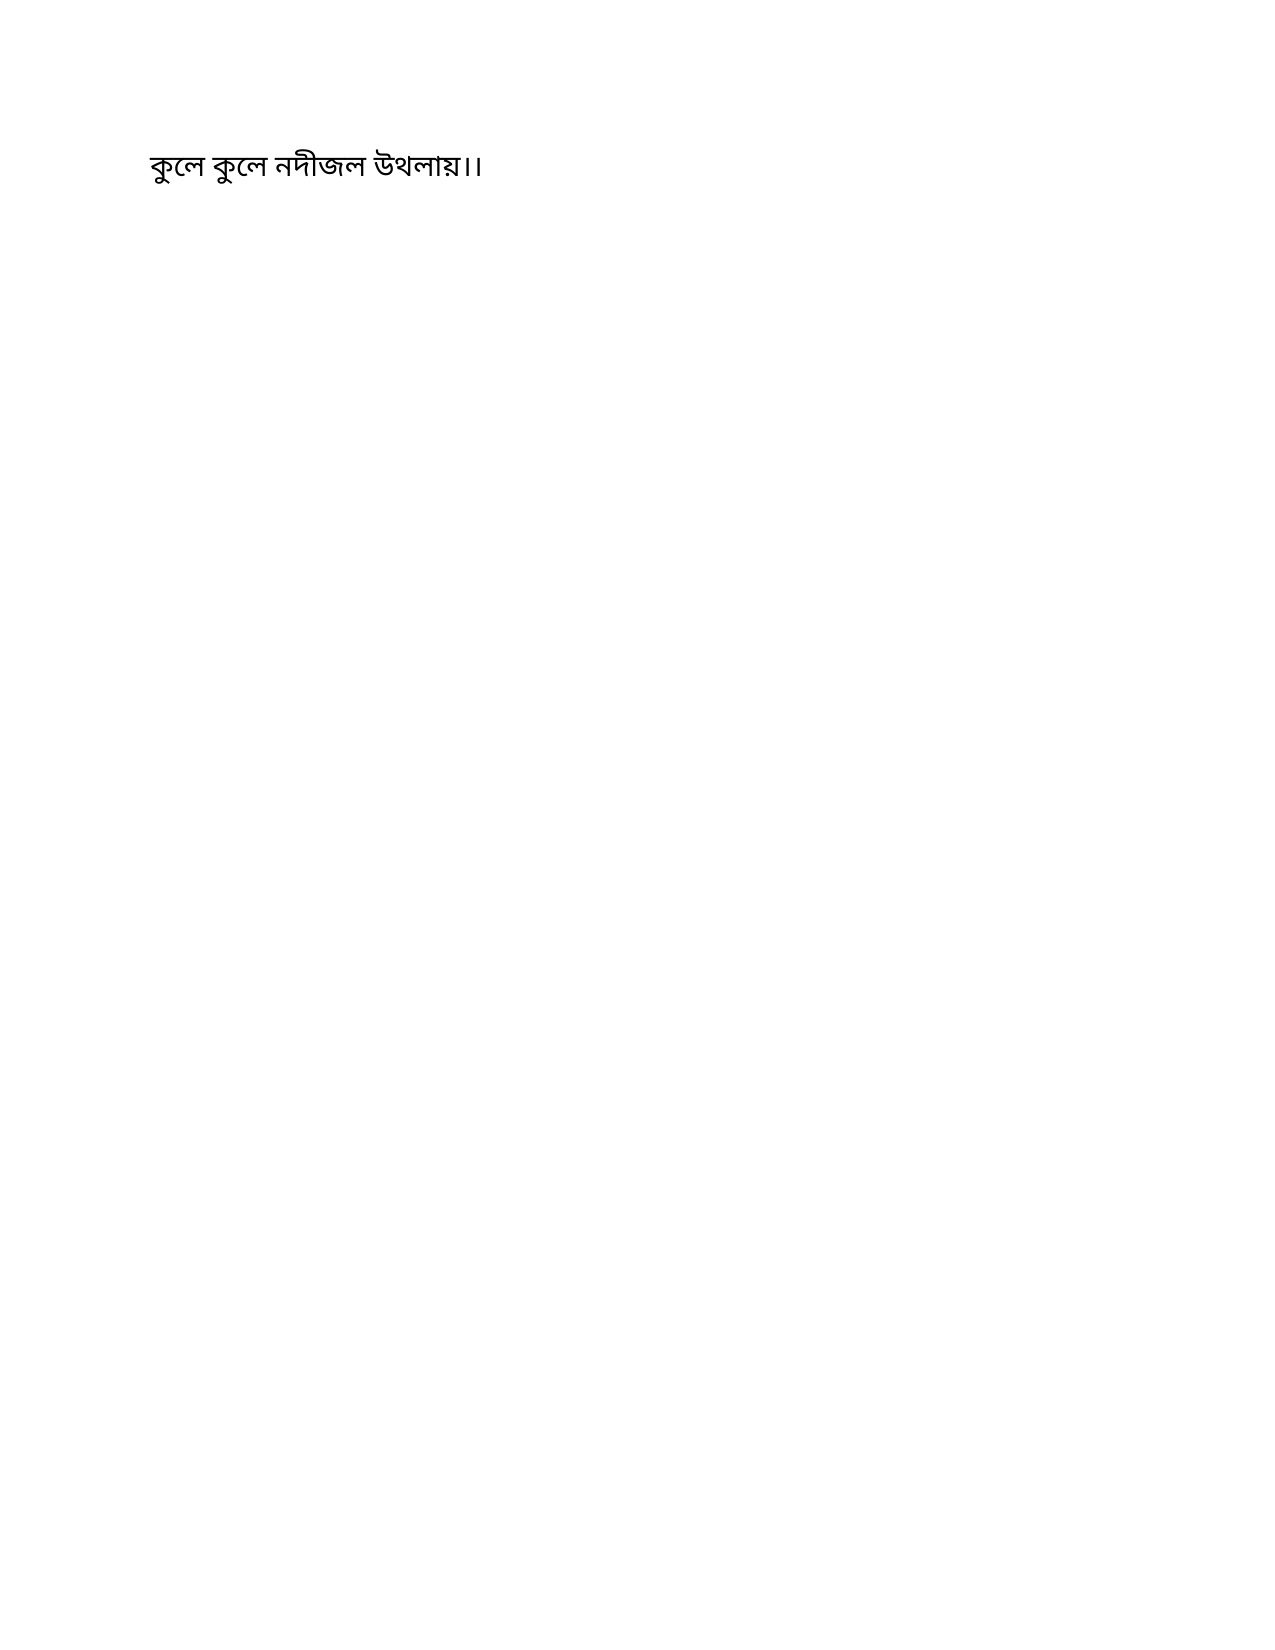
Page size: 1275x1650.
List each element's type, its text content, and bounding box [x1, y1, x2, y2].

text কুলে কুলে নদীজল উথলায়।। [150, 150, 1125, 189]
